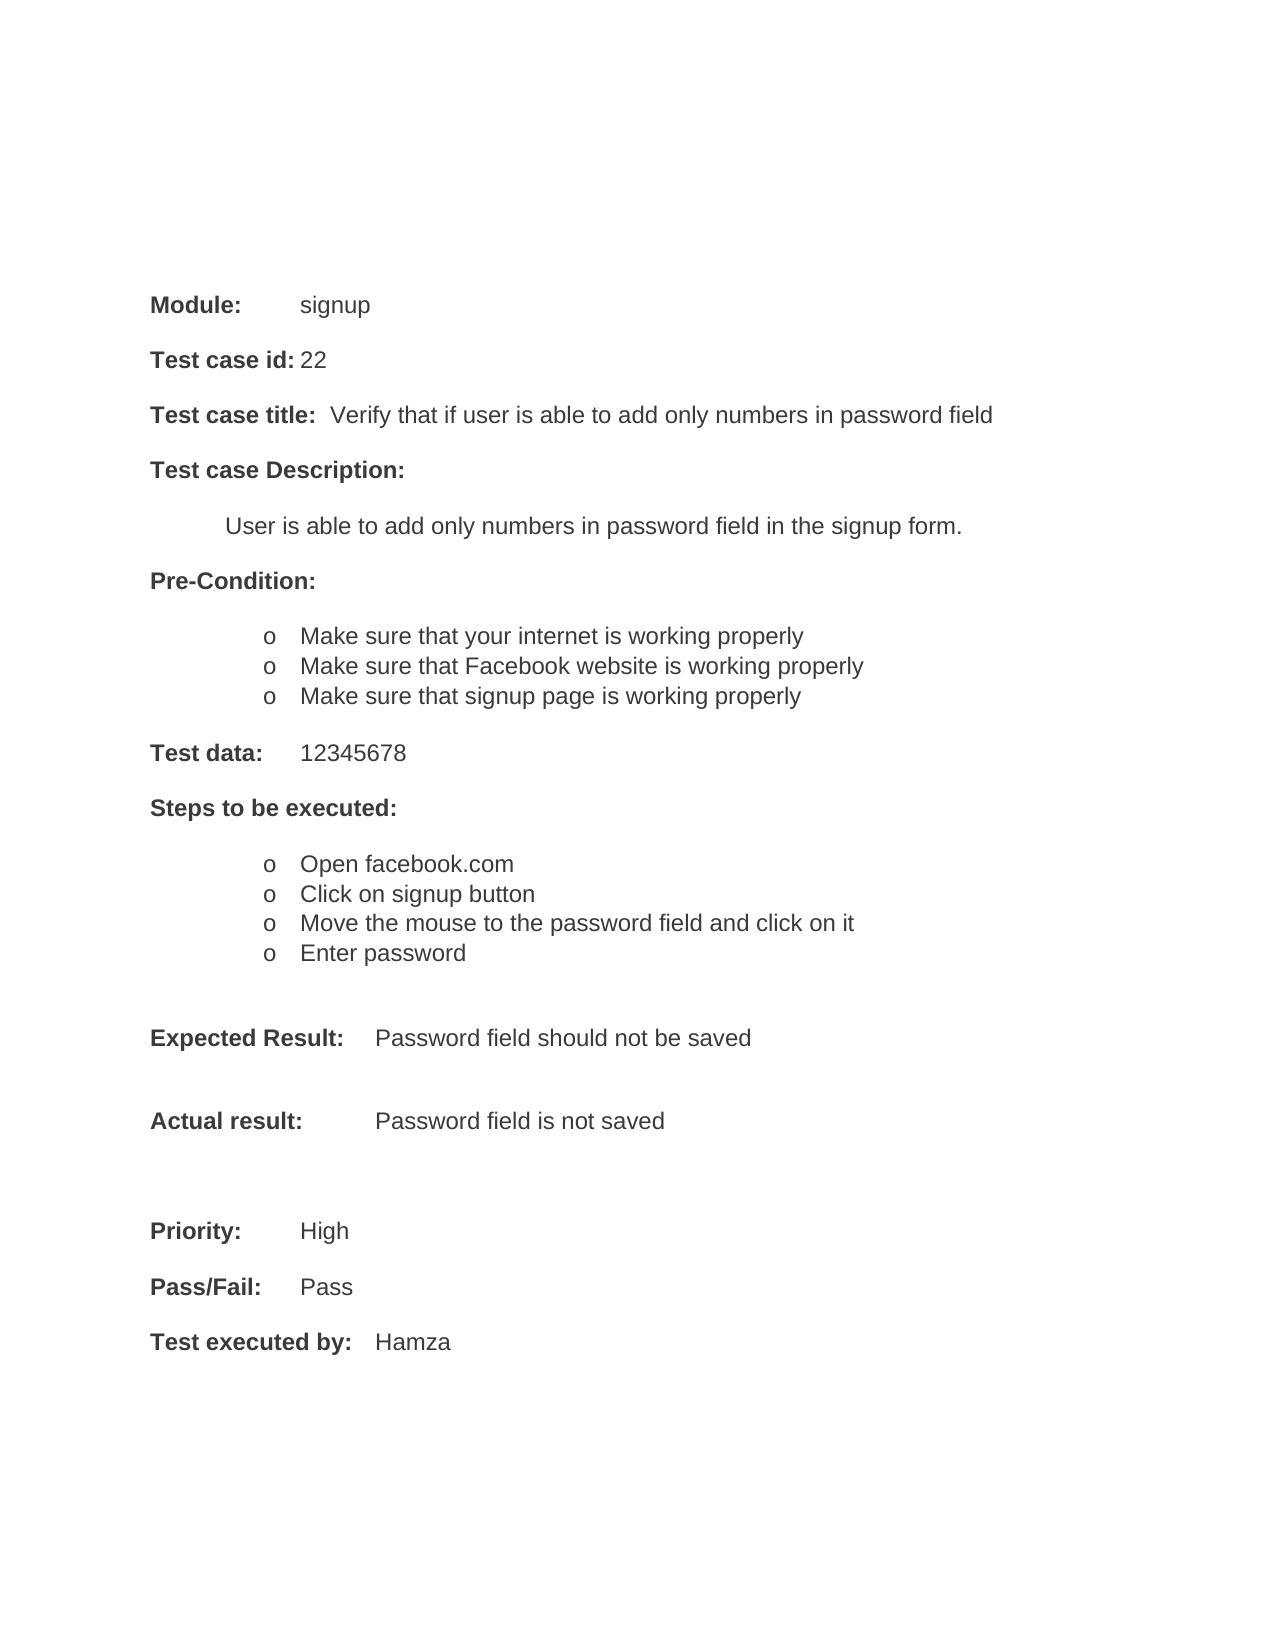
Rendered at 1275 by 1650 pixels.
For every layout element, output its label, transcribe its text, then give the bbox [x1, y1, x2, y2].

text Steps to be executed: [150, 794, 1125, 822]
text Test case id: 22 [150, 346, 1125, 373]
text Test data: 12345678 [150, 739, 1125, 767]
list Open facebook.com [262, 850, 1125, 879]
text User is able to add only numbers in password field in the signup form. [150, 512, 1125, 539]
text Priority: High [150, 1217, 1125, 1244]
text Test executed by: Hamza [150, 1328, 1125, 1355]
text Expected Result: Password field should not be saved [150, 1024, 1125, 1051]
list Enter password [262, 939, 1125, 968]
list Make sure that signup page is working properly [262, 682, 1125, 711]
text Test case Description: [150, 456, 1125, 484]
list Click on signup button [262, 879, 1125, 909]
text Actual result: Password field is not saved [150, 1107, 1125, 1134]
list Make sure that Facebook website is working properly [262, 652, 1125, 682]
list Move the mouse to the password field and click on it [262, 909, 1125, 939]
text Test case title: Verify that if user is able to add only numbers in password field [150, 401, 1125, 429]
text Pass/Fail: Pass [150, 1273, 1125, 1300]
text Pre-Condition: [150, 567, 1125, 595]
list Make sure that your internet is working properly [262, 622, 1125, 652]
text Module: signup [150, 291, 1125, 318]
